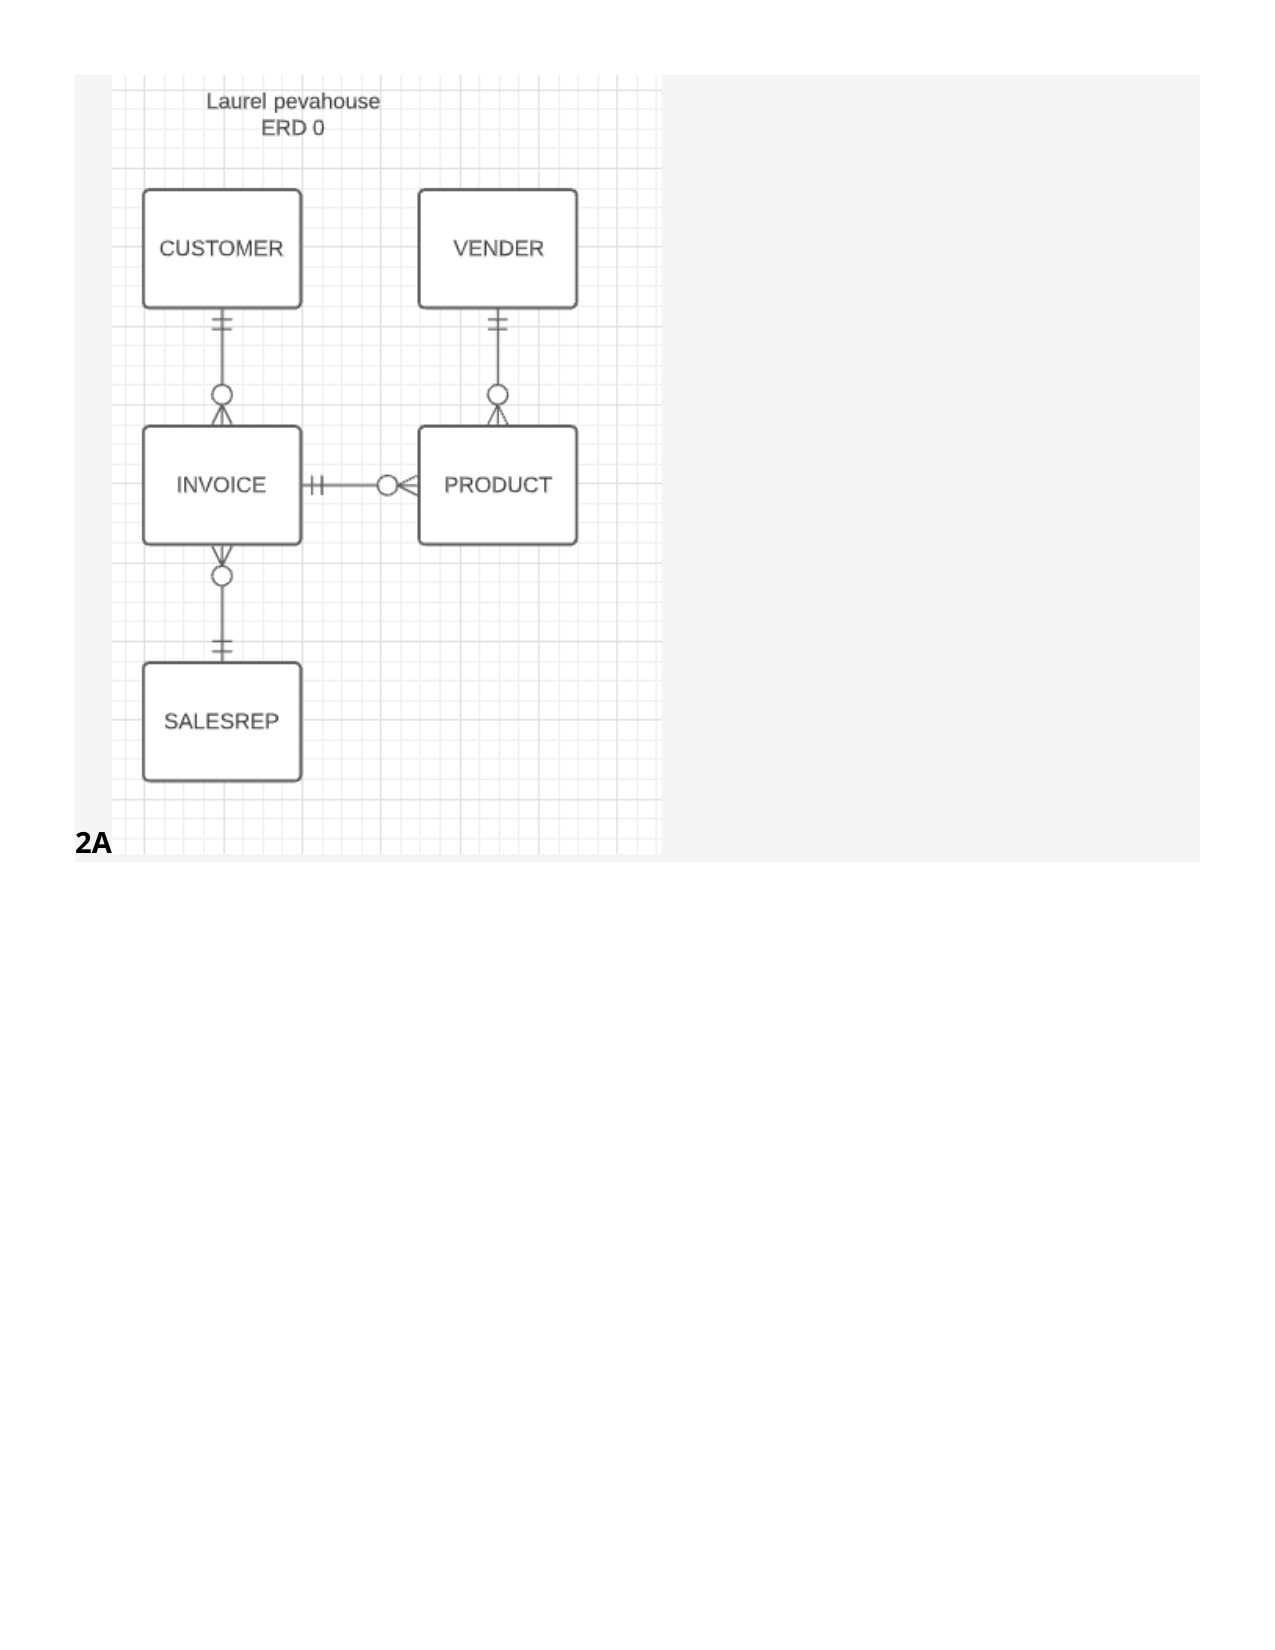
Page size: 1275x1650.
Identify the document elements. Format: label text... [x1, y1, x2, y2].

picture [111, 75, 662, 854]
